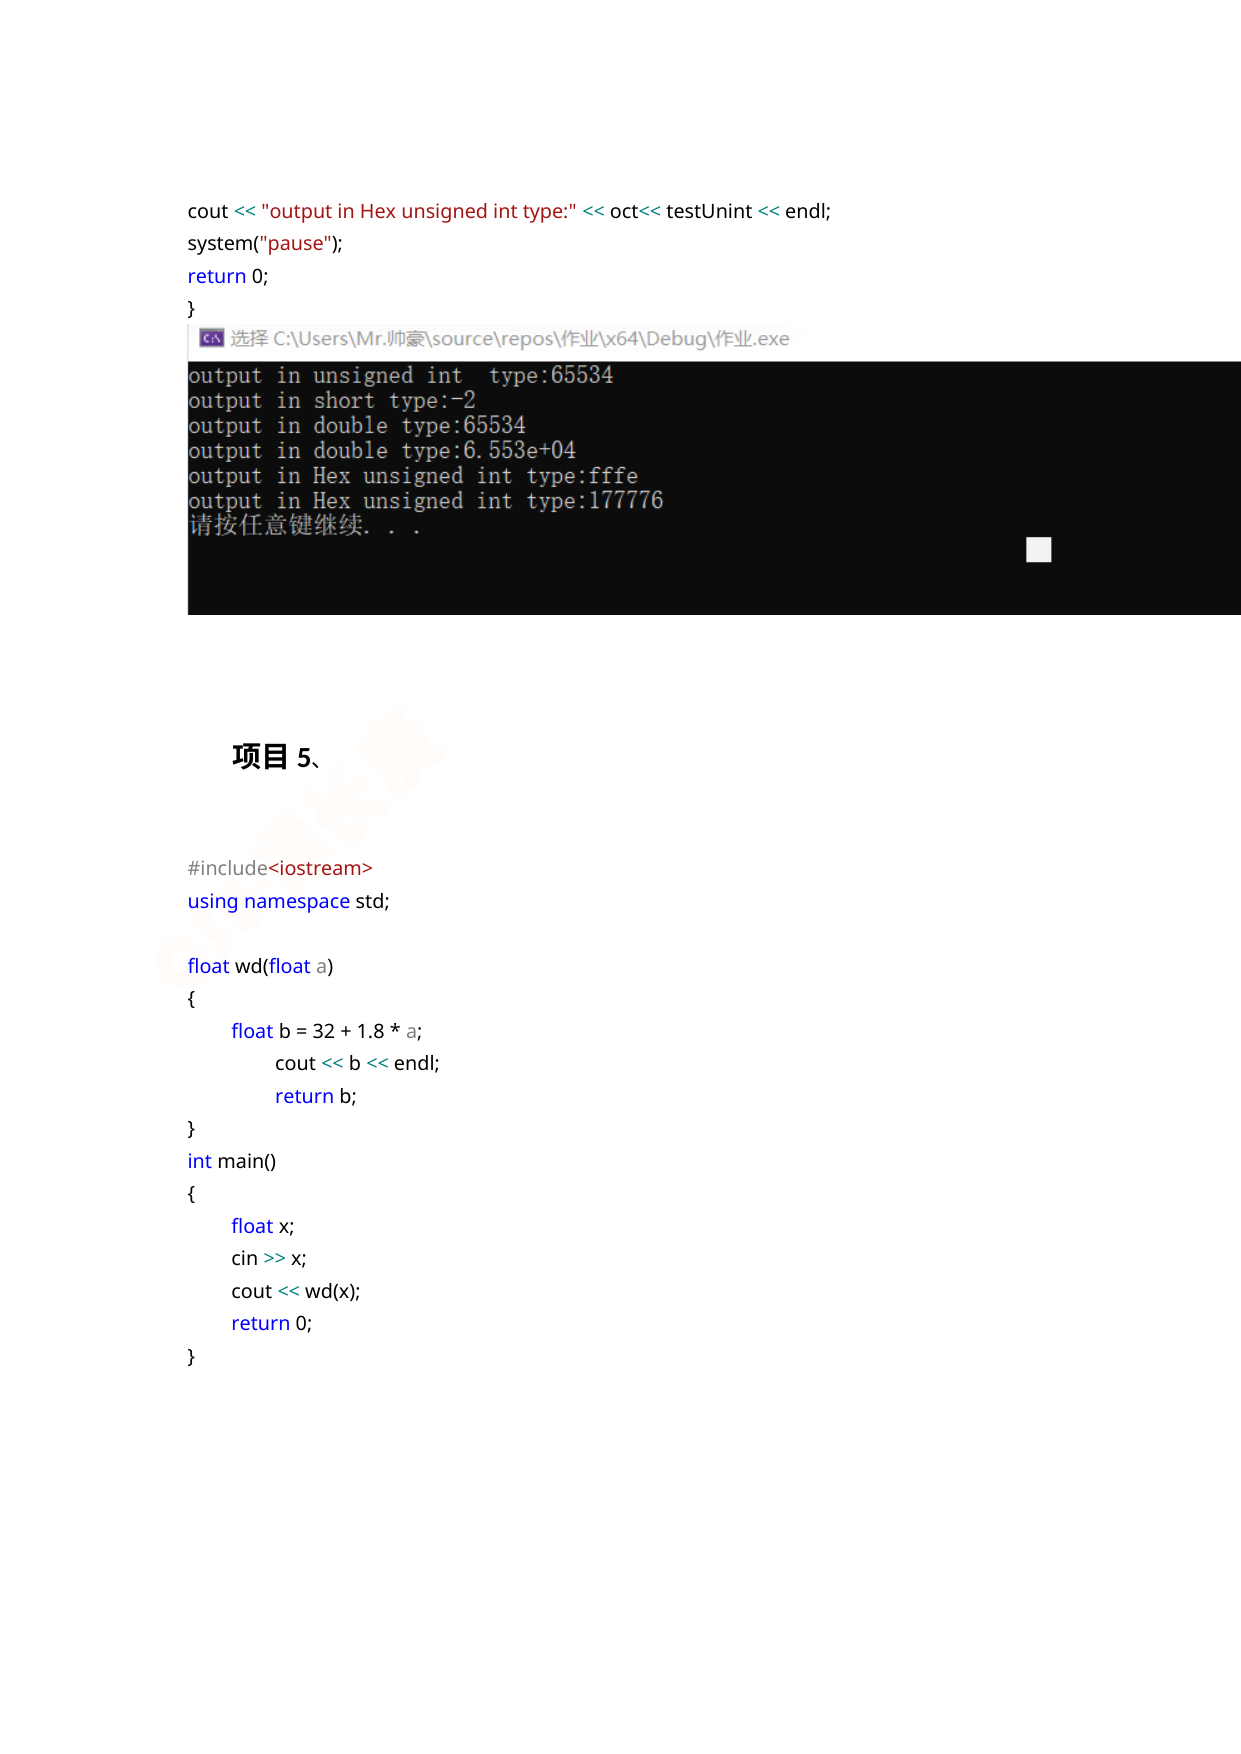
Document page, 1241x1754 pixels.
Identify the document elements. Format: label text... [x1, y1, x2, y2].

text cout << "output in Hex unsigned int type:" << oct<< testUnint << endl; [187, 194, 1053, 227]
text } [187, 1339, 1053, 1372]
text float b = 32 + 1.8 * a; [187, 1014, 1053, 1047]
text { [187, 982, 1053, 1014]
text cout << b << endl; [187, 1047, 1053, 1079]
text 项目5、 [232, 722, 1053, 787]
text return b; [187, 1079, 1053, 1112]
text return 0; [187, 259, 1053, 292]
text } [187, 292, 1053, 324]
text #include<iostream> [187, 852, 1053, 884]
text float wd(float a) [187, 949, 1053, 982]
picture [156, 705, 445, 989]
picture [187, 324, 1241, 615]
text return 0; [187, 1307, 1053, 1339]
text } [187, 1112, 1053, 1144]
text { [187, 1177, 1053, 1209]
text float x; [187, 1209, 1053, 1242]
text system("pause"); [187, 227, 1053, 259]
text using namespace std; [187, 884, 1053, 917]
text cout << wd(x); [187, 1274, 1053, 1307]
text int main() [187, 1144, 1053, 1177]
text cin >> x; [187, 1242, 1053, 1274]
